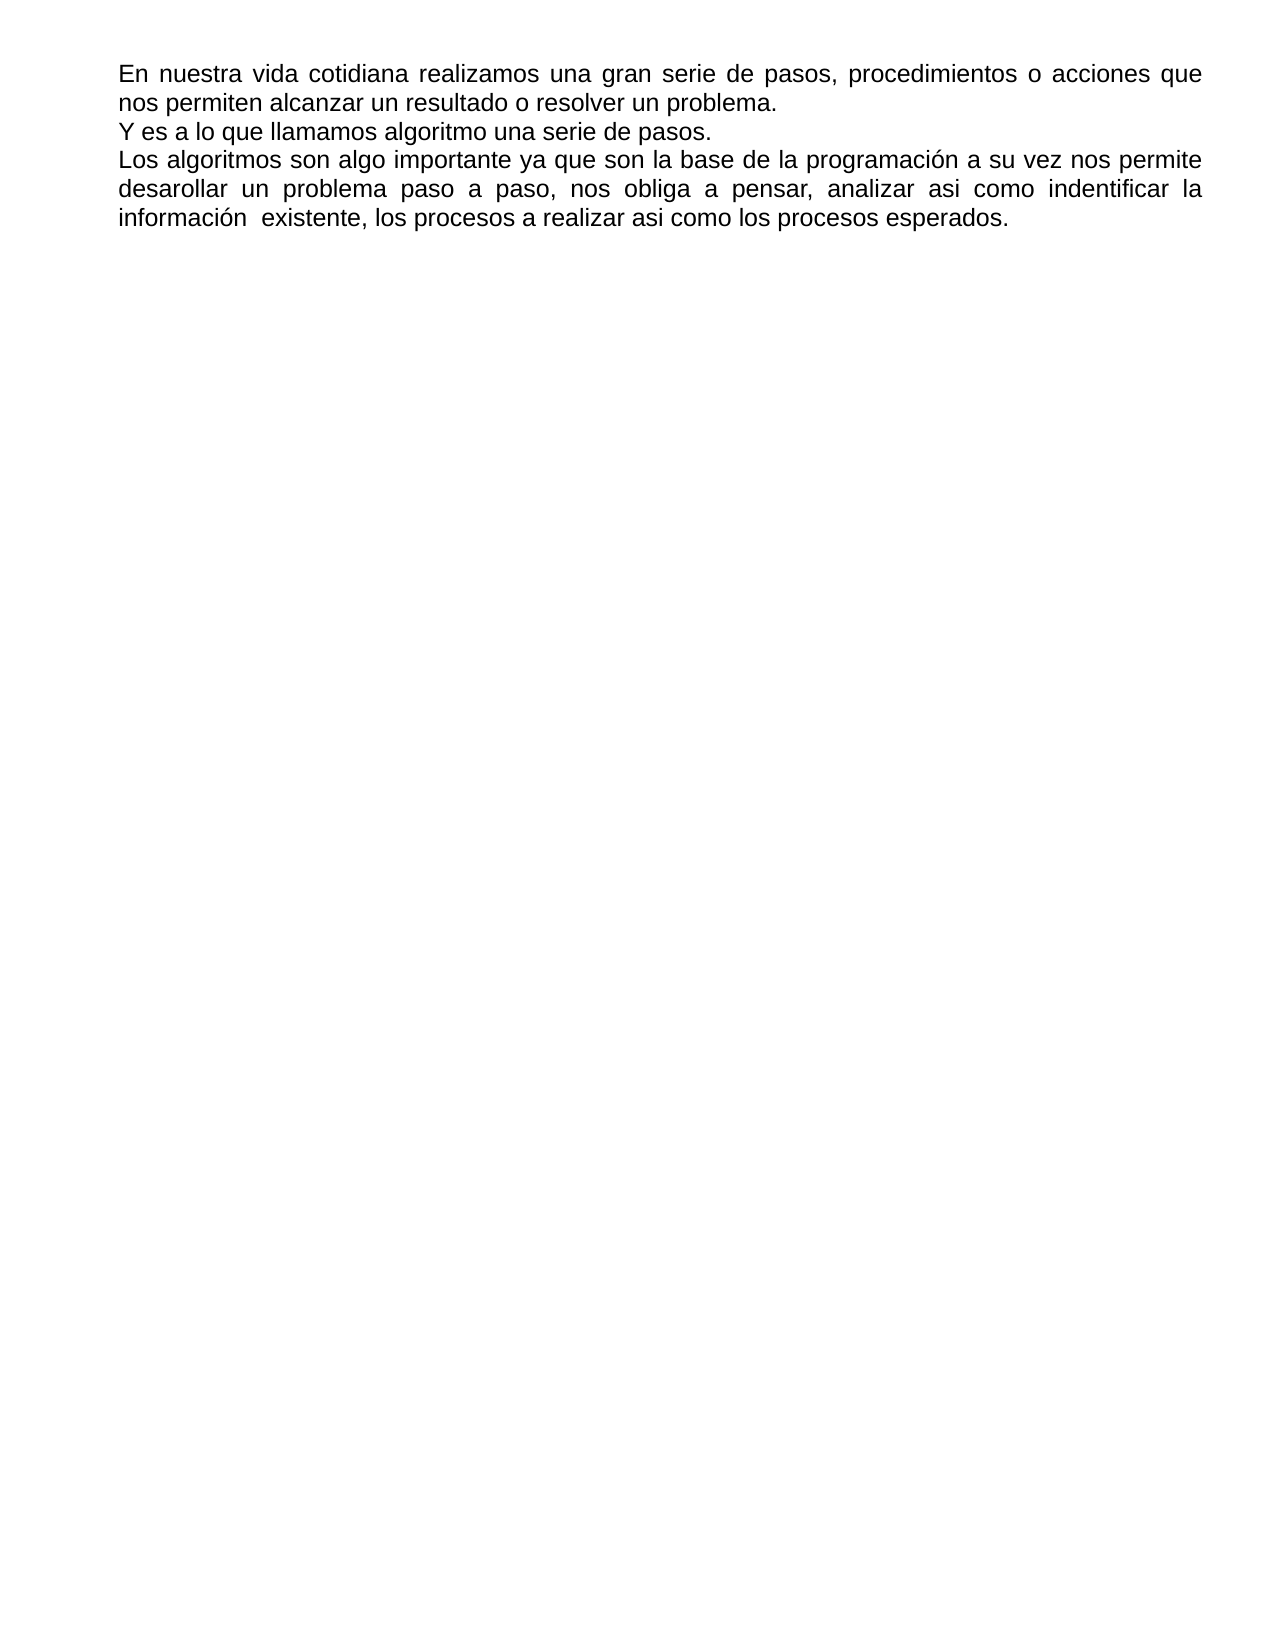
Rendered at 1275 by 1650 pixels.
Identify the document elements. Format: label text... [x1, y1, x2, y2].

text Y es a lo que llamamos algoritmo una serie de pasos. [118, 117, 1205, 145]
text En nuestra vida cotidiana realizamos una gran serie de pasos, procedimientos o acciones que nos permiten alcanzar un resultado o resolver un problema. [118, 59, 1205, 117]
text Los algoritmos son algo importante ya que son la base de la programación a su vez nos permite desarollar un problema paso a paso, nos obliga a pensar, analizar asi como indentificar la información existente, los procesos a realizar asi como los procesos esperados. [118, 145, 1205, 232]
